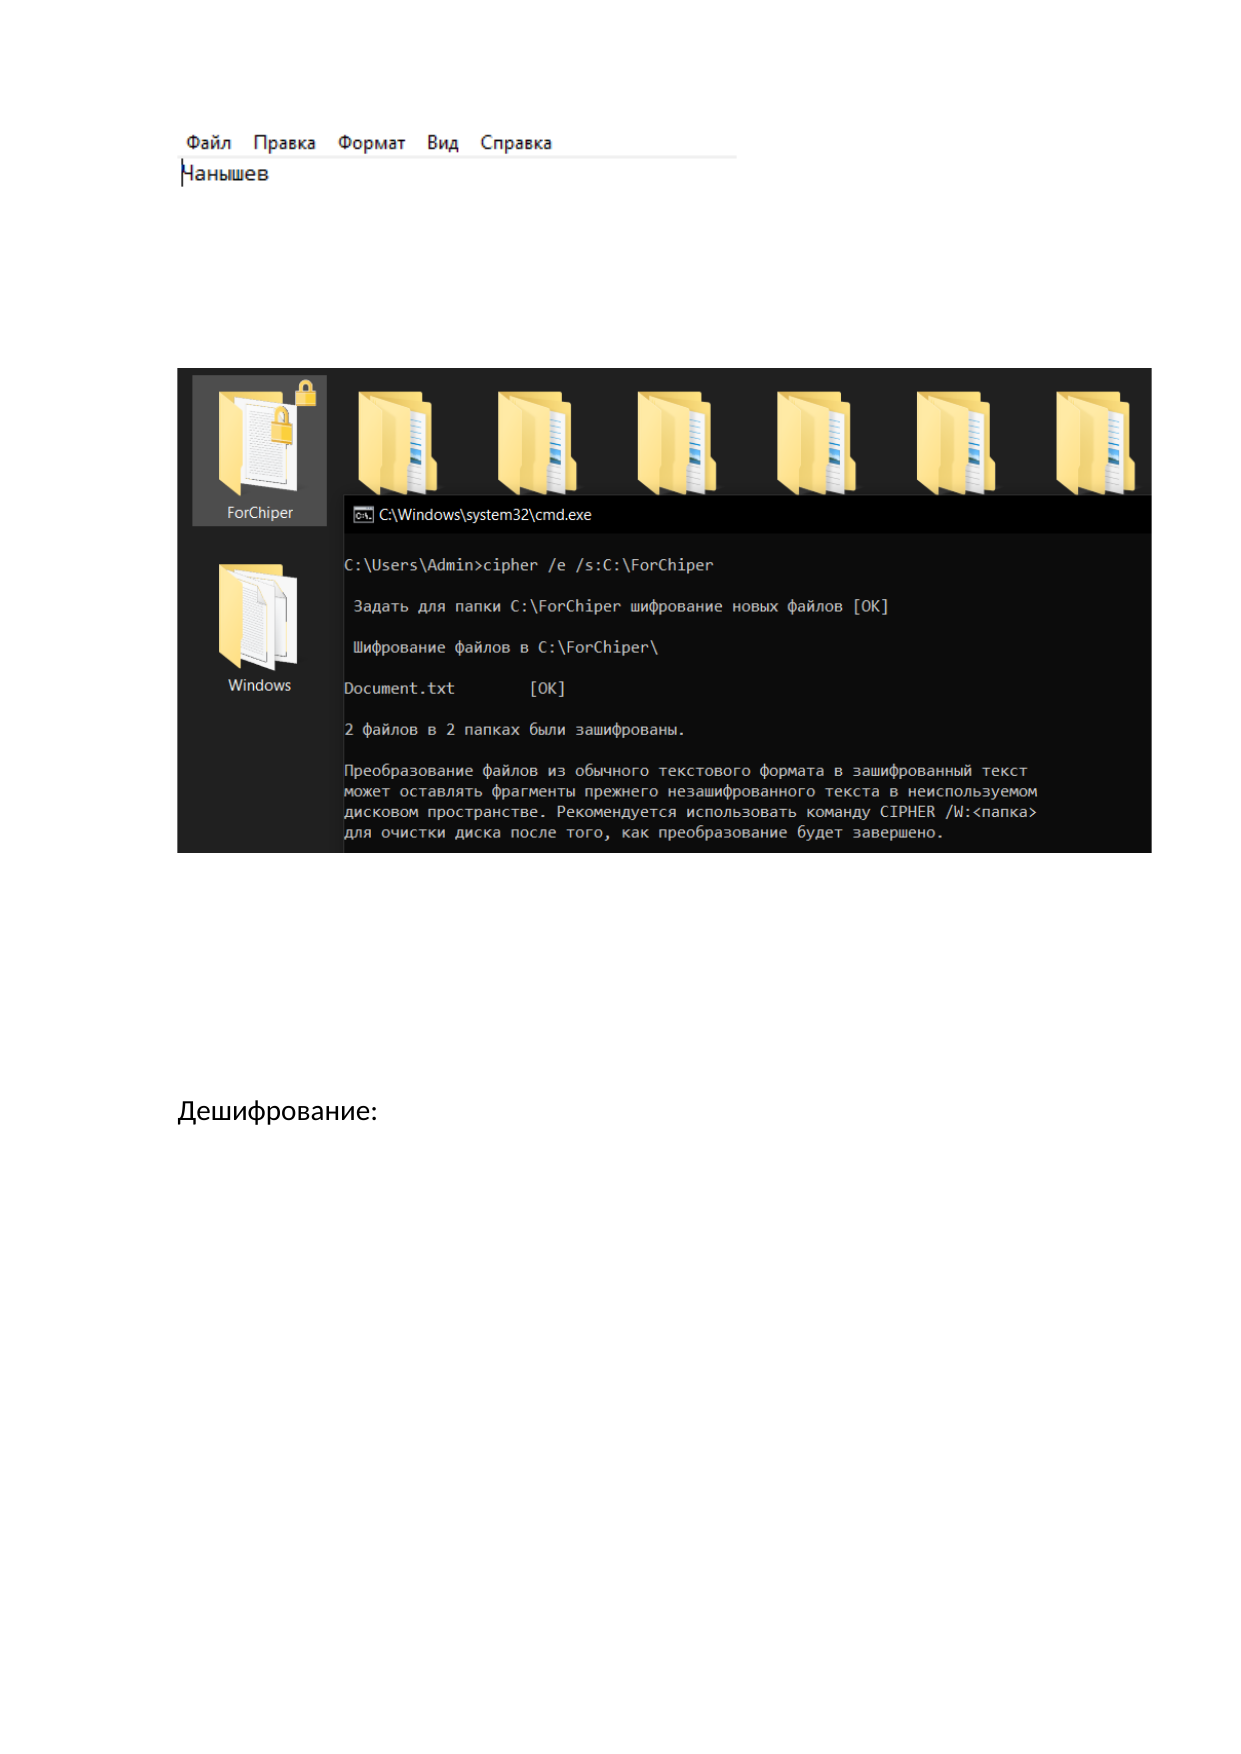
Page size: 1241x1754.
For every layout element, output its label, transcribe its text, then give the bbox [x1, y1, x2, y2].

text Дешифрование: [177, 1092, 1152, 1127]
picture [177, 118, 737, 350]
picture [177, 368, 1152, 853]
